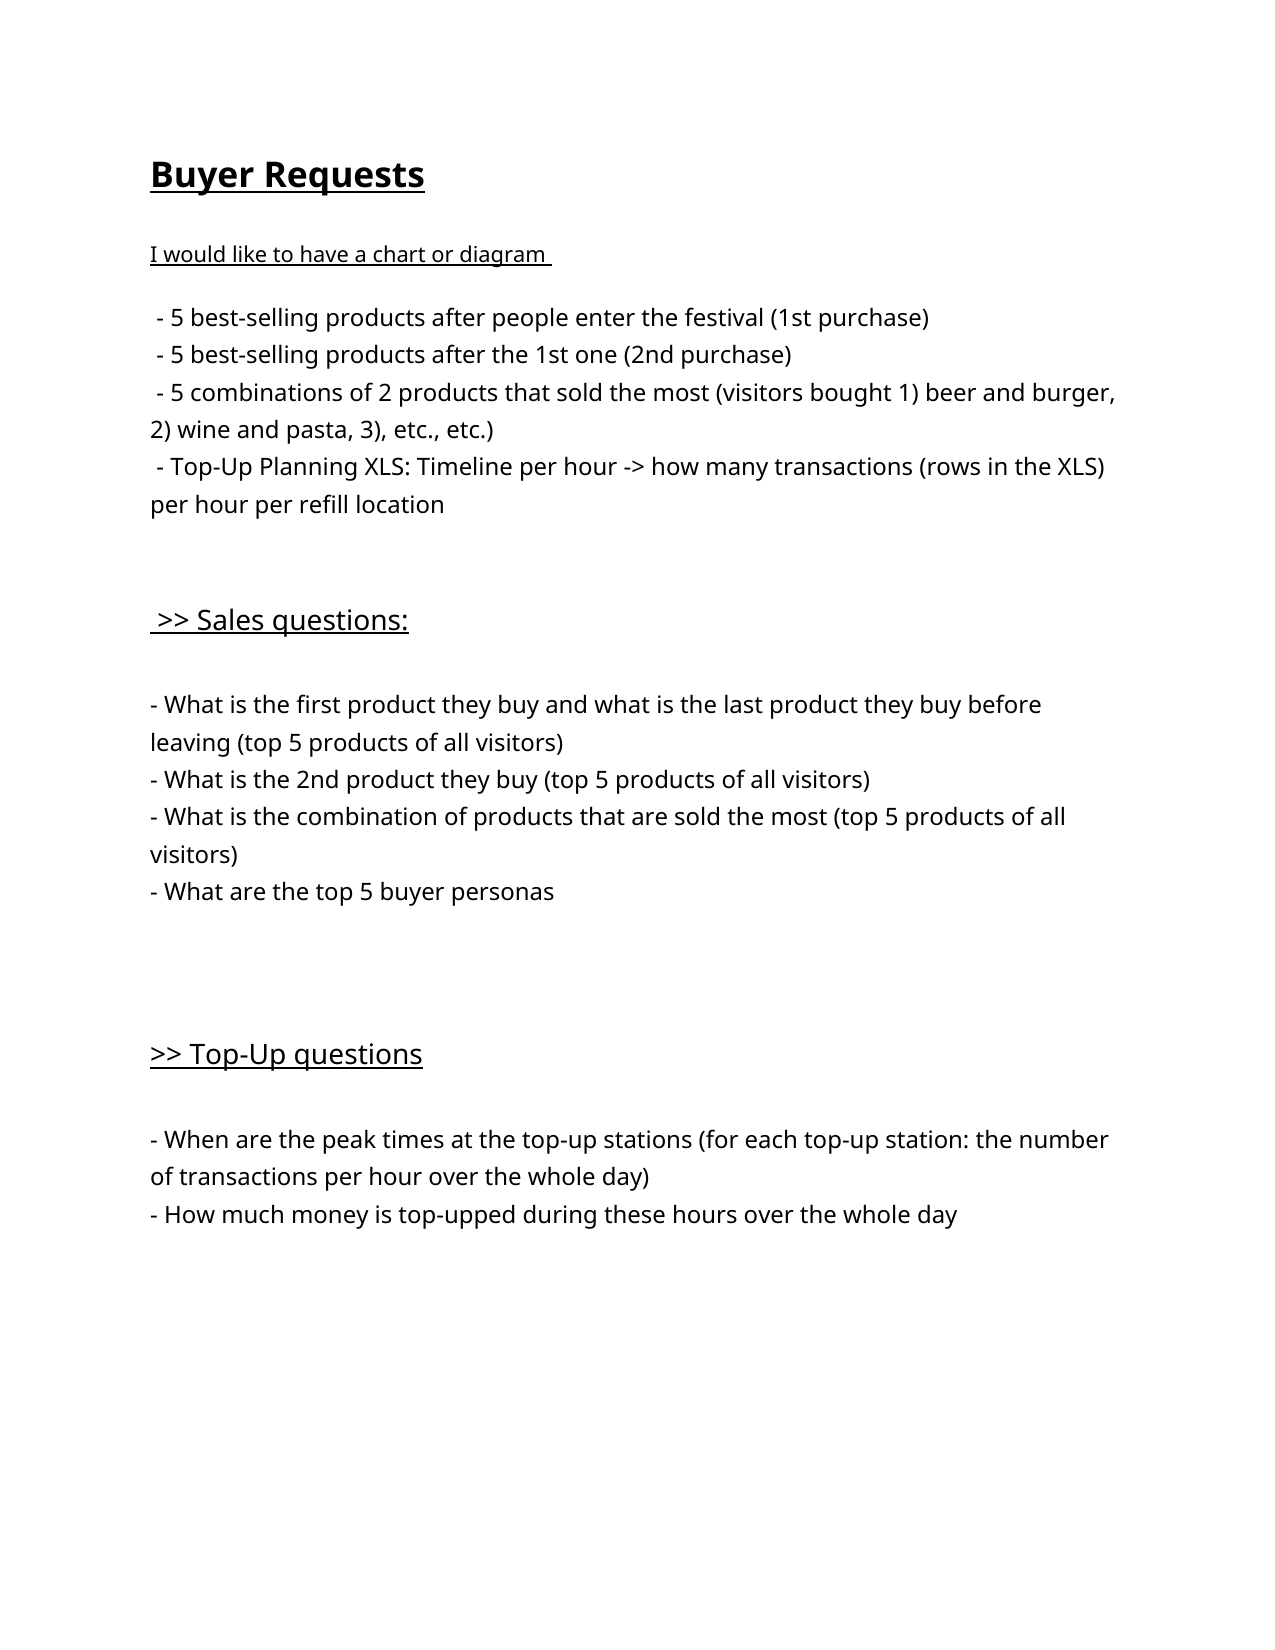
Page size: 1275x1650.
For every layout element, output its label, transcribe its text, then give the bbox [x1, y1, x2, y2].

text >> Sales questions: [150, 600, 1125, 638]
text - 5 best-selling products after people enter the festival (1st purchase) [150, 301, 1125, 333]
text - What is the combination of products that are sold the most (top 5 products of all visitors) [150, 800, 1125, 870]
text - What is the first product they buy and what is the last product they buy before leaving (top 5 products of all visitors) [150, 688, 1125, 758]
text - What are the top 5 buyer personas [150, 875, 1125, 907]
text - What is the 2nd product they buy (top 5 products of all visitors) [150, 763, 1125, 795]
text - How much money is top-upped during these hours over the whole day [150, 1197, 1125, 1230]
subtitle Buyer Requests [150, 150, 1125, 198]
text - 5 combinations of 2 products that sold the most (visitors bought 1) beer and burger, 2) wine and pasta, 3), etc., etc.) [150, 375, 1125, 445]
text I would like to have a chart or diagram [150, 239, 1125, 268]
text - 5 best-selling products after the 1st one (2nd purchase) [150, 338, 1125, 371]
text - Top-Up Planning XLS: Timeline per hour -> how many transactions (rows in the XLS) per hour per refill location [150, 450, 1125, 520]
text >> Top-Up questions [150, 1034, 1125, 1073]
text - When are the peak times at the top-up stations (for each top-up station: the number of transactions per hour over the whole day) [150, 1123, 1125, 1193]
